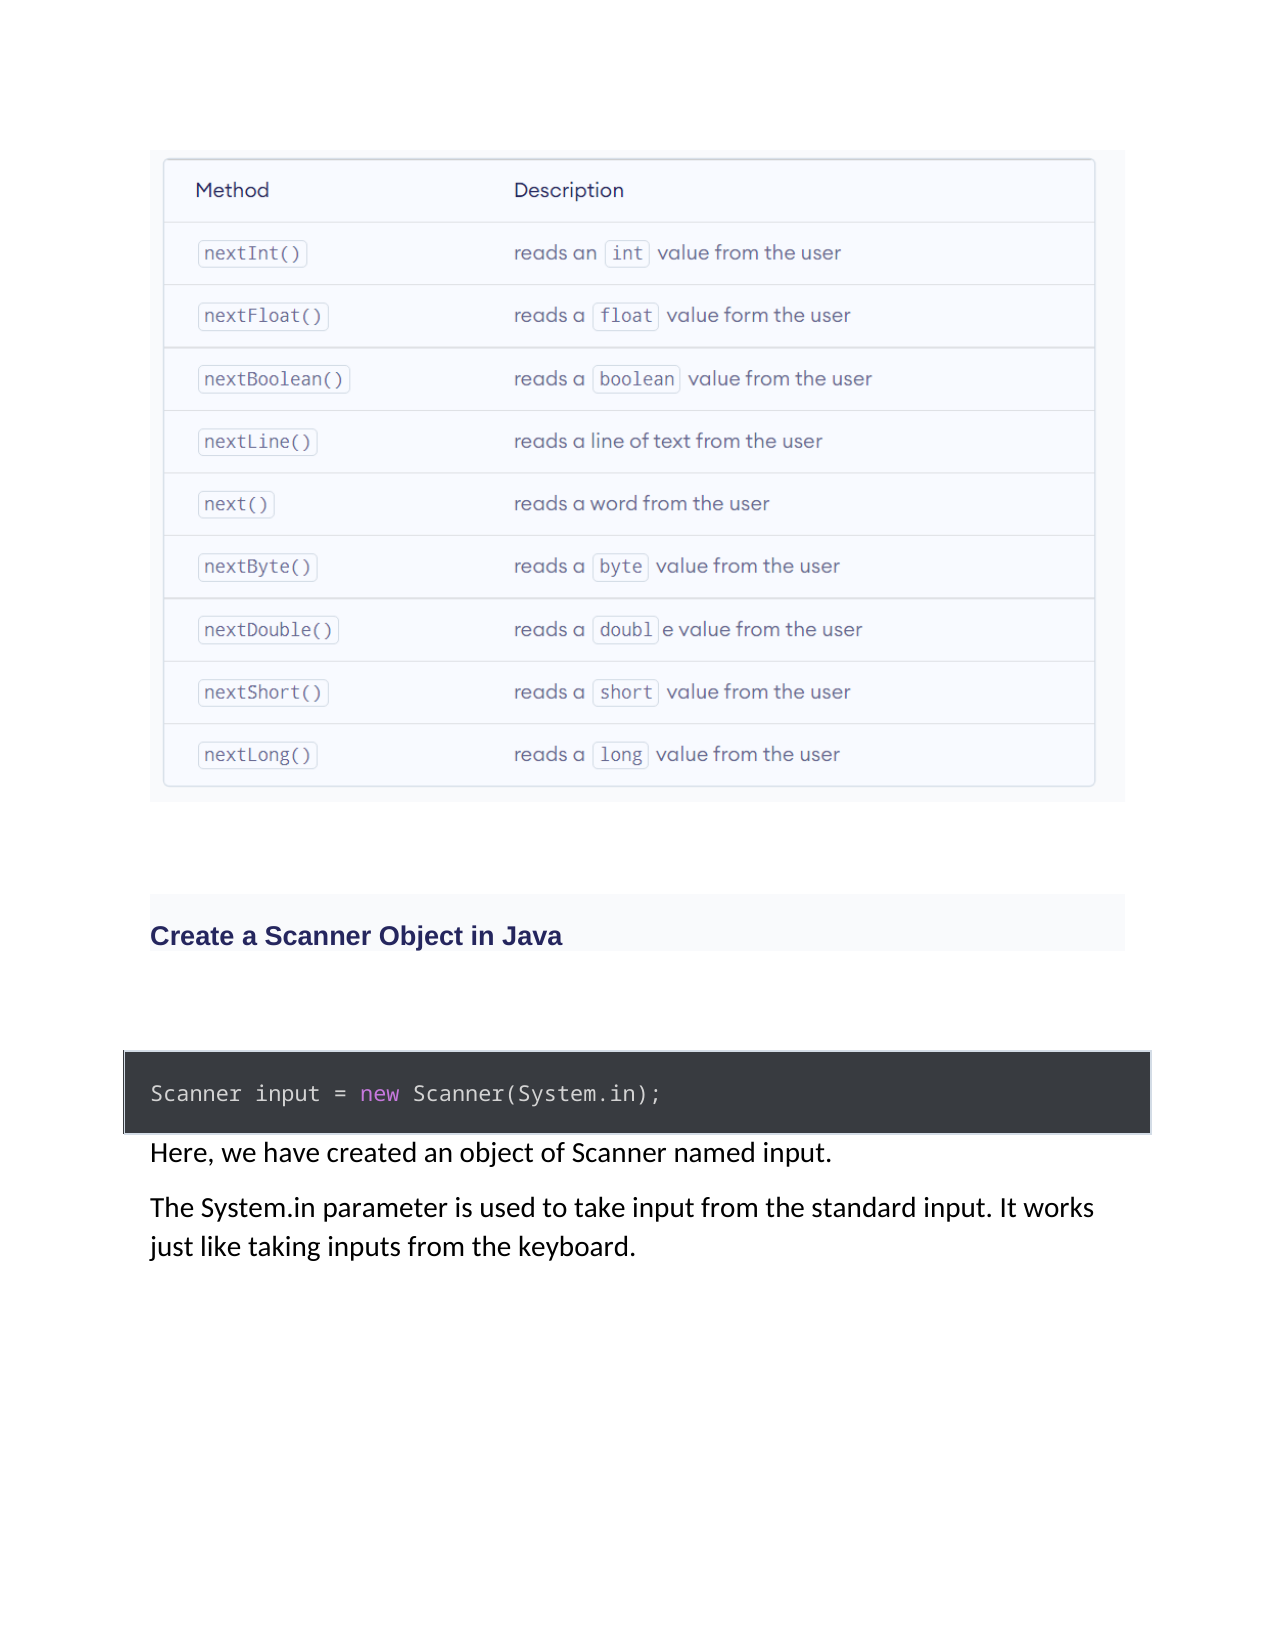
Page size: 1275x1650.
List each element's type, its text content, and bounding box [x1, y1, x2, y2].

subtitle Create a Scanner Object in Java [150, 894, 1125, 951]
text Scanner input = new Scanner(System.in); [125, 1052, 1150, 1133]
picture [150, 150, 1125, 802]
text Here, we have created an object of Scanner named input. [150, 1135, 1125, 1170]
text The System.in parameter is used to take input from the standard input. It works just like taking inputs from the keyboard. [150, 1189, 1125, 1264]
